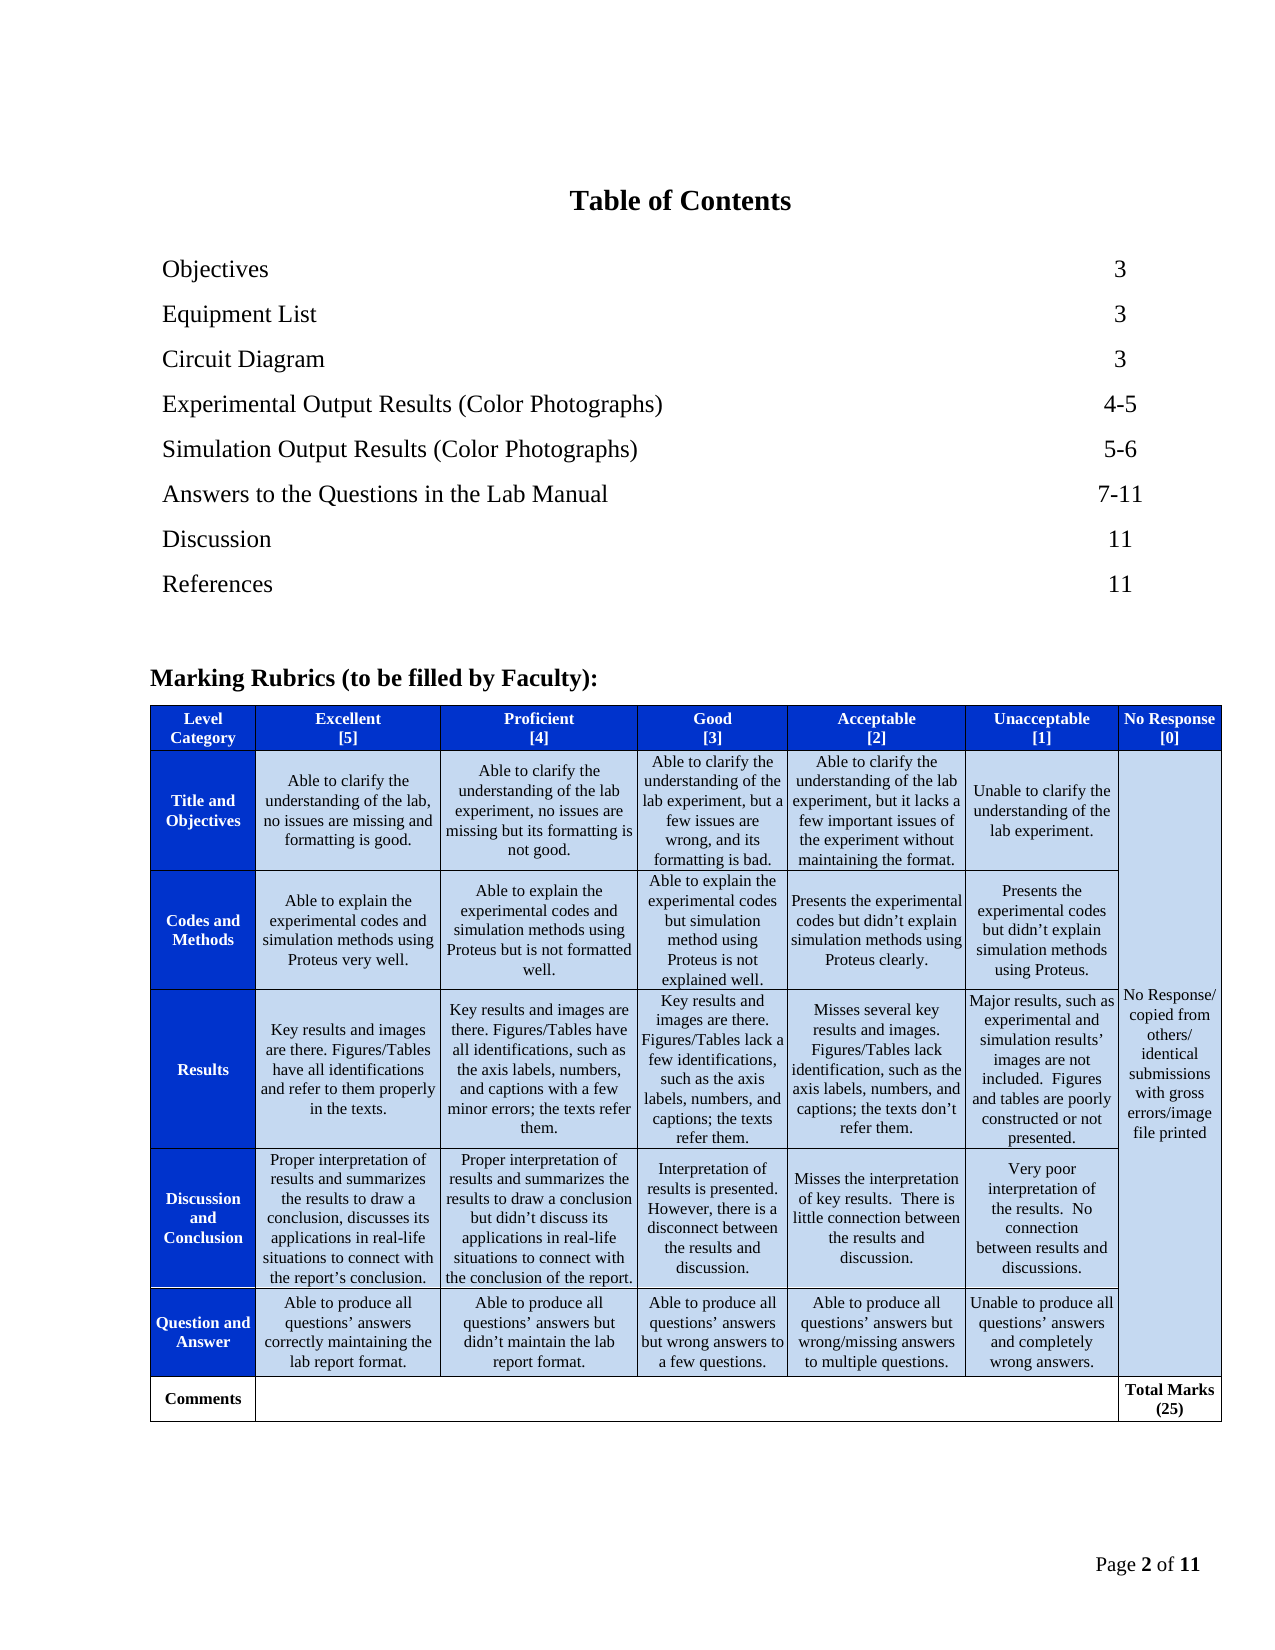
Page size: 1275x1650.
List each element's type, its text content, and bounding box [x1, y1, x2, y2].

table_cell Discussion [151, 516, 1041, 561]
table_cell Very poor interpretation of the results. No connection between results and discussions. [966, 1149, 1118, 1287]
table_cell Key results and images are there. Figures/Tables have all identifications, such as the axis labels, numbers, and captions with a few minor errors; the texts refer them. [441, 990, 637, 1148]
table_cell Able to produce all questions’ answers but didn’t maintain the lab report format. [441, 1289, 637, 1376]
table_cell 7-11 [1041, 471, 1199, 516]
table_cell References [151, 561, 1041, 606]
table_cell 3 [1041, 336, 1199, 381]
table_header Level Category [151, 706, 255, 750]
table_cell Able to explain the experimental codes and simulation methods using Proteus very well. [256, 871, 440, 989]
table_cell 3 [1041, 291, 1199, 336]
table_header Unacceptable [1] [966, 706, 1118, 750]
subtitle Table of Contents [160, 183, 1200, 217]
table_cell Experimental Output Results (Color Photographs) [151, 381, 1041, 426]
table_cell Misses the interpretation of key results. There is little connection between the results and discussion. [788, 1149, 965, 1287]
table_cell Question and Answer [151, 1289, 255, 1376]
table_cell Able to explain the experimental codes but simulation method using Proteus is not explained well. [638, 871, 787, 989]
table_cell Able to clarify the understanding of the lab, no issues are missing and formatting is good. [256, 751, 440, 870]
table_cell Answers to the Questions in the Lab Manual [151, 471, 1041, 516]
table_cell Discussion and Conclusion [151, 1149, 255, 1287]
table_cell Able to explain the experimental codes and simulation methods using Proteus but is not formatted well. [441, 871, 637, 989]
table_cell 4-5 [1041, 381, 1199, 426]
table_header Objectives [151, 246, 1041, 291]
table_cell Key results and images are there. Figures/Tables lack a few identifications, such as the axis labels, numbers, and captions; the texts refer them. [638, 990, 787, 1148]
table_cell Title and Objectives [151, 751, 255, 870]
table_header No Response [0] [1119, 706, 1221, 750]
table_header Acceptable [2] [788, 706, 965, 750]
table_cell Able to clarify the understanding of the lab experiment, but a few issues are wrong, and its formatting is bad. [638, 751, 787, 870]
table_cell Equipment List [151, 291, 1041, 336]
table_cell Results [151, 990, 255, 1148]
table_cell Unable to produce all questions’ answers and completely wrong answers. [966, 1289, 1118, 1376]
table_cell No Response/ copied from others/ identical submissions with gross errors/image file printed [1119, 751, 1221, 1376]
text Marking Rubrics (to be filled by Faculty): [150, 663, 1200, 692]
table_header Good [3] [638, 706, 787, 750]
table_cell Unable to clarify the understanding of the lab experiment. [966, 751, 1118, 870]
table_cell Major results, such as experimental and simulation results’ images are not included. Figures and tables are poorly constructed or not presented. [966, 990, 1118, 1148]
table_cell 11 [1041, 516, 1199, 561]
table_cell 5-6 [1041, 426, 1199, 471]
table_cell Total Marks (25) [1119, 1377, 1221, 1421]
table_cell Key results and images are there. Figures/Tables have all identifications and refer to them properly in the texts. [256, 990, 440, 1148]
table_cell Simulation Output Results (Color Photographs) [151, 426, 1041, 471]
table_cell Misses several key results and images. Figures/Tables lack identification, such as the axis labels, numbers, and captions; the texts don’t refer them. [788, 990, 965, 1148]
table_cell Able to produce all questions’ answers correctly maintaining the lab report format. [256, 1289, 440, 1376]
table_cell Presents the experimental codes but didn’t explain simulation methods using Proteus. [966, 871, 1118, 989]
table_header Proficient [4] [441, 706, 637, 750]
table_cell Comments [151, 1377, 255, 1421]
table_cell Proper interpretation of results and summarizes the results to draw a conclusion but didn’t discuss its applications in real-life situations to connect with the conclusion of the report. [441, 1149, 637, 1287]
table_header Excellent [5] [256, 706, 440, 750]
table_cell Able to produce all questions’ answers but wrong/missing answers to multiple questions. [788, 1289, 965, 1376]
table_cell [256, 1377, 1118, 1421]
table_cell Presents the experimental codes but didn’t explain simulation methods using Proteus clearly. [788, 871, 965, 989]
table_cell Able to clarify the understanding of the lab experiment, no issues are missing but its formatting is not good. [441, 751, 637, 870]
table_cell Codes and Methods [151, 871, 255, 989]
table_cell Proper interpretation of results and summarizes the results to draw a conclusion, discusses its applications in real-life situations to connect with the report’s conclusion. [256, 1149, 440, 1287]
table_cell Able to produce all questions’ answers but wrong answers to a few questions. [638, 1289, 787, 1376]
table_cell Able to clarify the understanding of the lab experiment, but it lacks a few important issues of the experiment without maintaining the format. [788, 751, 965, 870]
table_cell Interpretation of results is presented. However, there is a disconnect between the results and discussion. [638, 1149, 787, 1287]
table_cell Circuit Diagram [151, 336, 1041, 381]
table_cell 11 [1041, 561, 1199, 606]
table_header 3 [1041, 246, 1199, 291]
